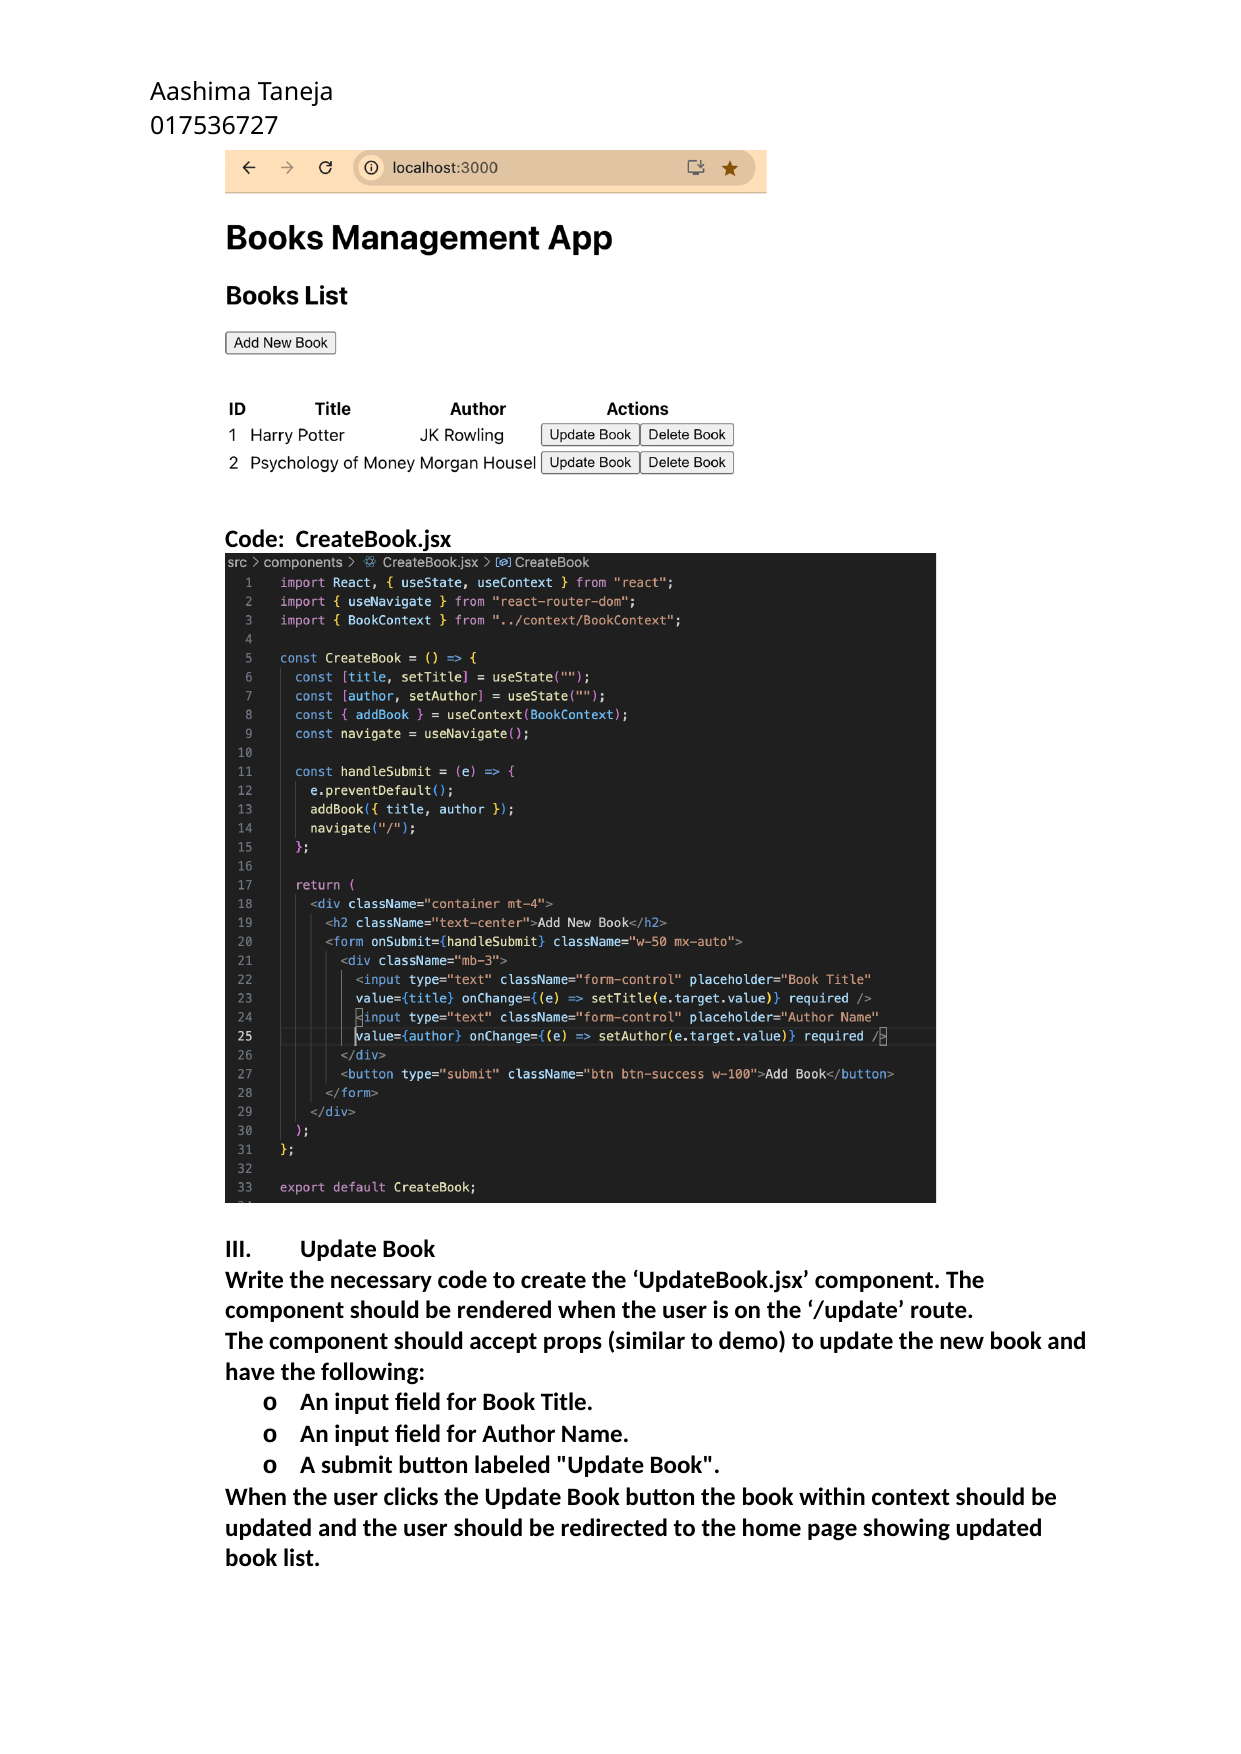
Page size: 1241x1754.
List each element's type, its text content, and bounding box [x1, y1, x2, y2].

text When the user clicks the Update Book button the book within context should be updated and the user should be redirected to the home page showing updated book list. [225, 1481, 1090, 1573]
list A submit button labeled "Update Book". [262, 1450, 1090, 1481]
picture [225, 553, 937, 1203]
list An input field for Book Title. [262, 1386, 1090, 1418]
text The component should accept props (similar to demo) to update the new book and have the following: [225, 1325, 1090, 1386]
picture [225, 150, 767, 493]
list Update Book [225, 1233, 1090, 1264]
list An input field for Author Name. [262, 1418, 1090, 1450]
text Code: CreateBook.jsx [187, 523, 1090, 554]
text Write the necessary code to create the ‘UpdateBook.jsx’ component. The component should be rendered when the user is on the ‘/update’ route. [225, 1264, 1090, 1325]
